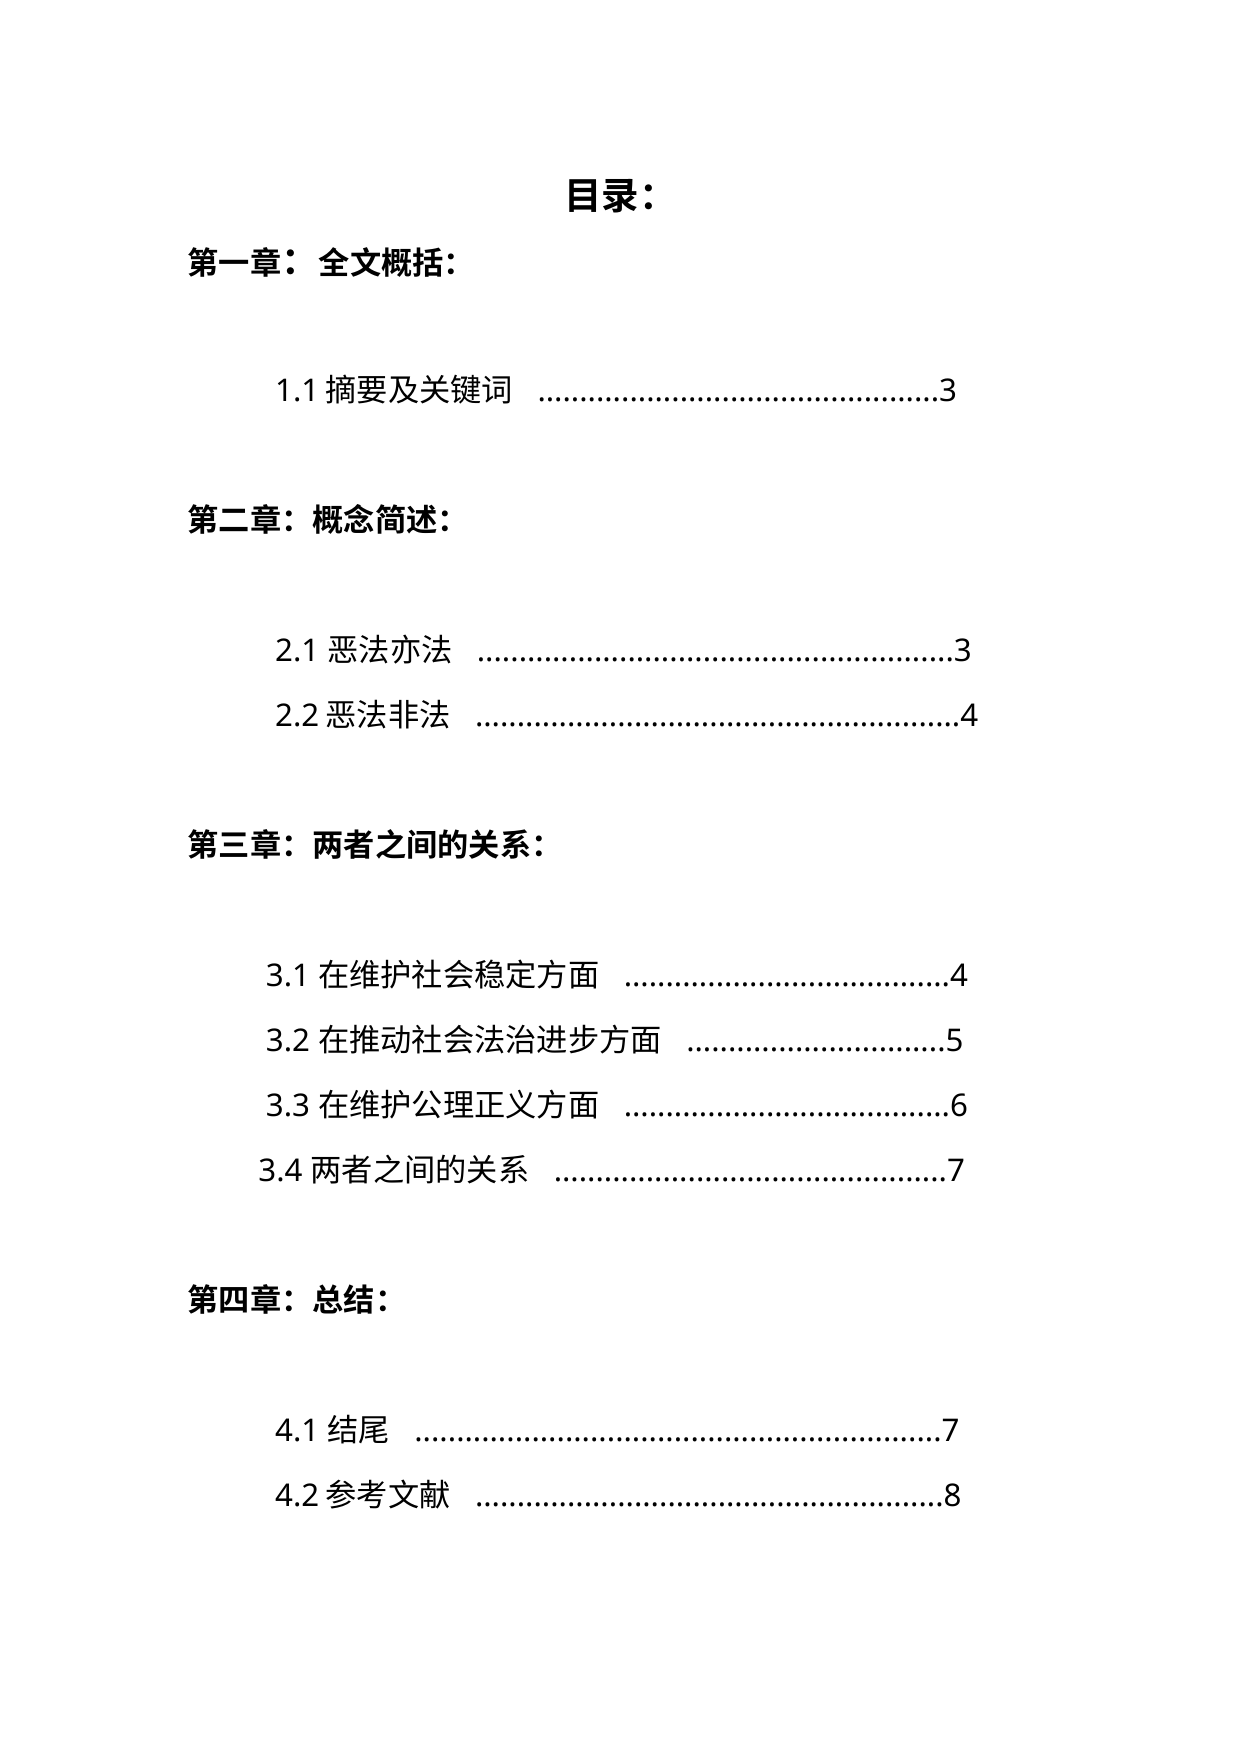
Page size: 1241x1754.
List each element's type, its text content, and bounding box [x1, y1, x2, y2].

list 3.3 在维护公理正义方面 .......................................6 [187, 1072, 1053, 1137]
text 4.2参考文献 ........................................................8 [231, 1462, 1053, 1527]
text 目录： [187, 162, 1053, 227]
list ：概念简述： [187, 487, 1053, 552]
list 4.1 结尾 ...............................................................7 [231, 1397, 1053, 1462]
list ：全文概括： [187, 227, 1053, 292]
list 3.2 在推动社会法治进步方面 ...............................5 [187, 1007, 1053, 1072]
list ：两者之间的关系： [187, 812, 1053, 877]
text 2.2恶法非法 ..........................................................4 [231, 682, 1053, 747]
text 1.1摘要及关键词 ................................................3 [231, 357, 1053, 422]
text 2.1 恶法亦法 .........................................................3 [231, 617, 1053, 682]
text 3.4 两者之间的关系 ...............................................7 [187, 1137, 1053, 1202]
list ：总结： [187, 1267, 1053, 1332]
list 3.1 在维护社会稳定方面 .......................................4 [187, 942, 1053, 1007]
